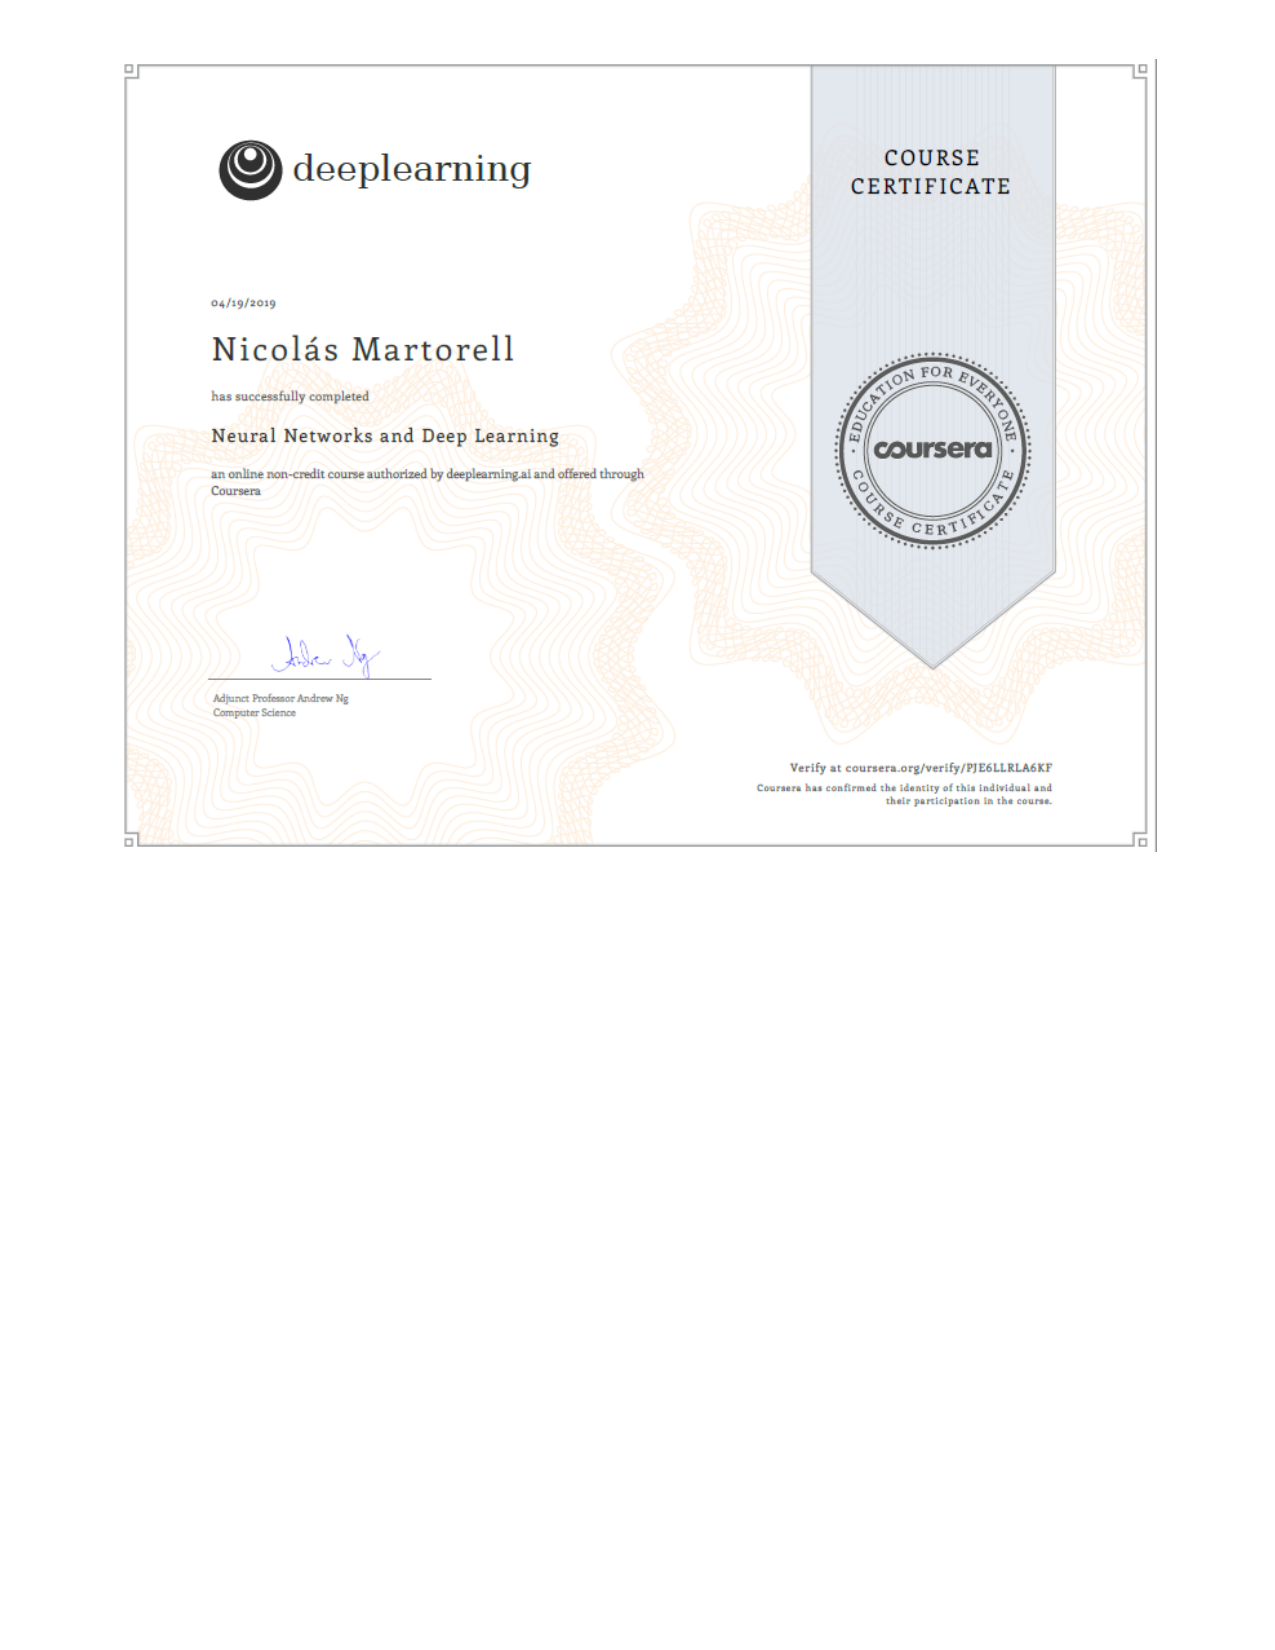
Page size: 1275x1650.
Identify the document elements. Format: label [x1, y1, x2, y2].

picture [118, 59, 1157, 852]
